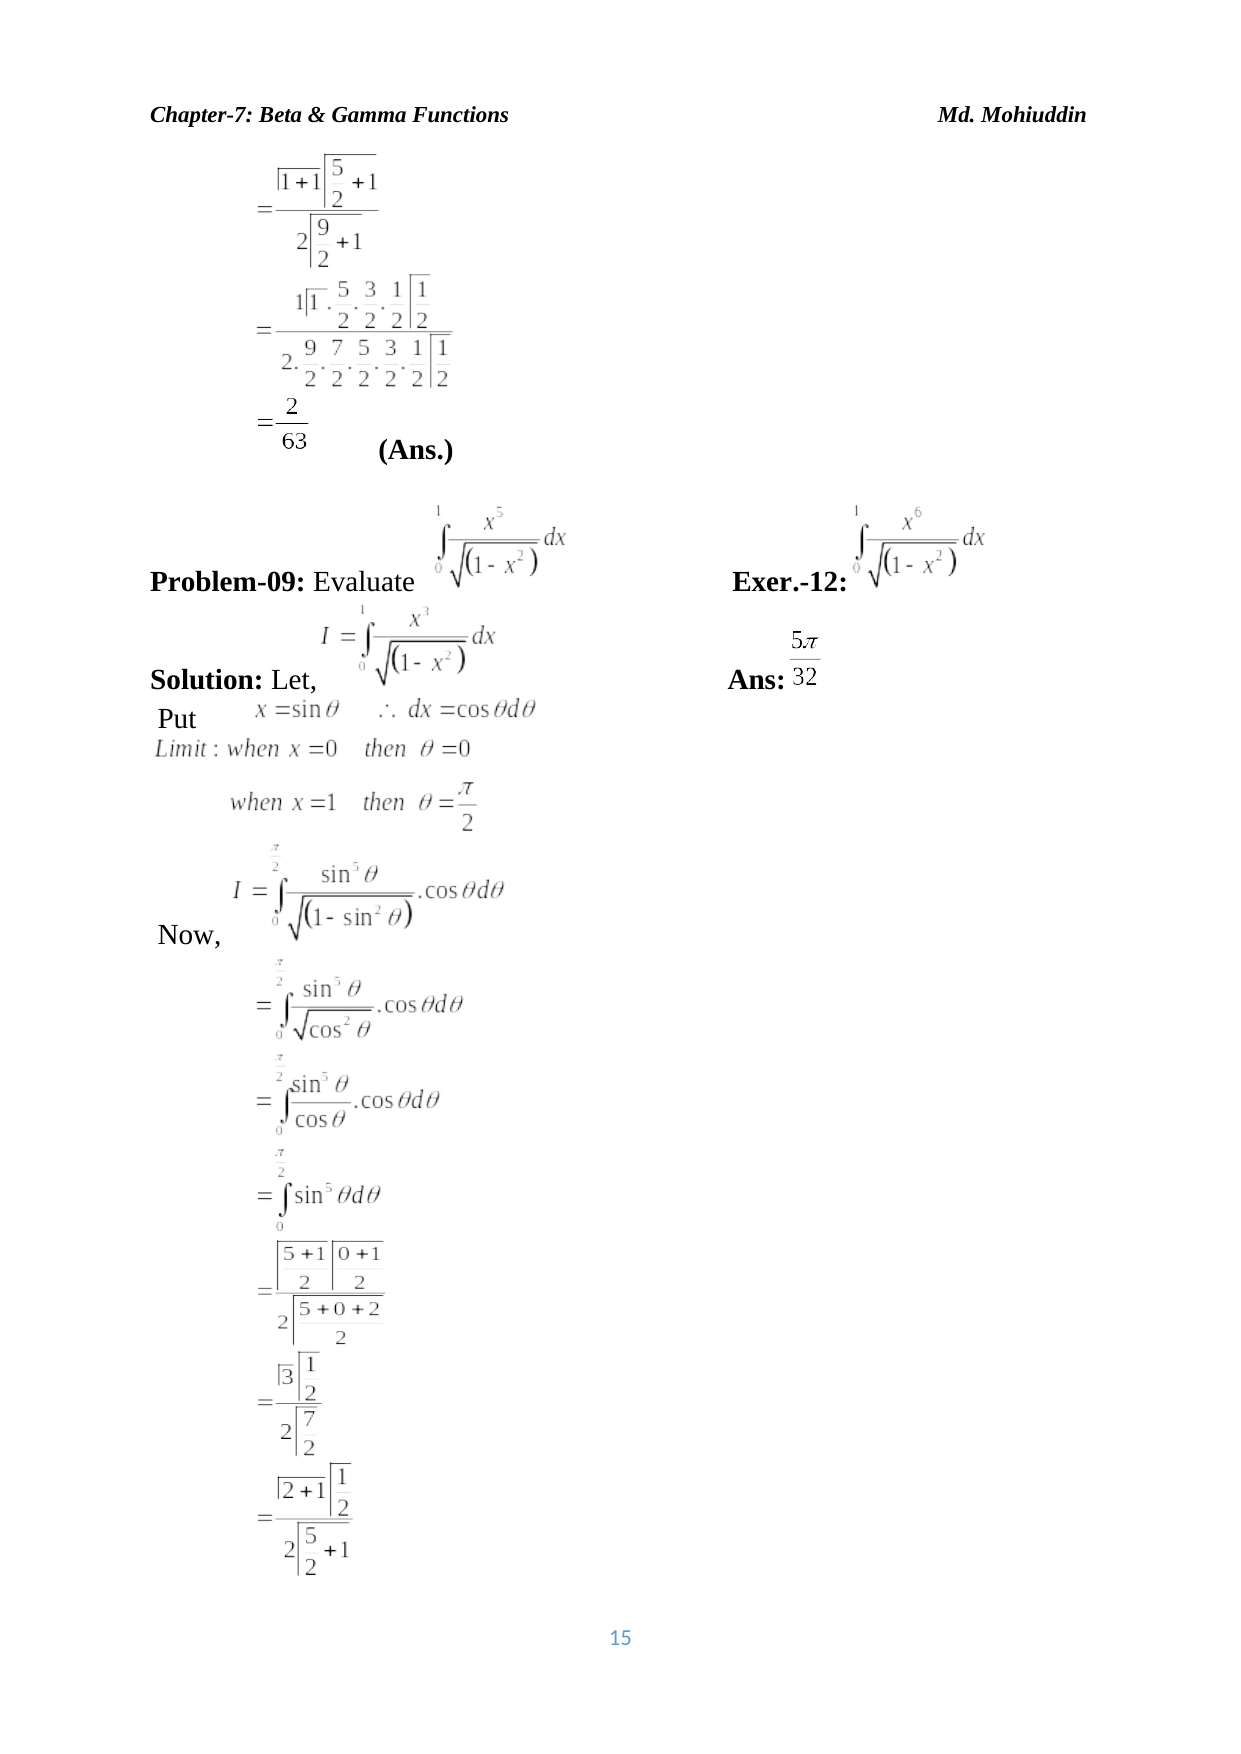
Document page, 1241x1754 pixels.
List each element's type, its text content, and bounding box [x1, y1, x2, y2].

text Now, [150, 835, 1090, 951]
text Problem-09: Evaluate Exer.-12: [150, 499, 1090, 598]
text (Ans.) [150, 391, 1090, 466]
text Solution: Let, Ans: [150, 598, 1090, 696]
text Put [150, 696, 1090, 735]
